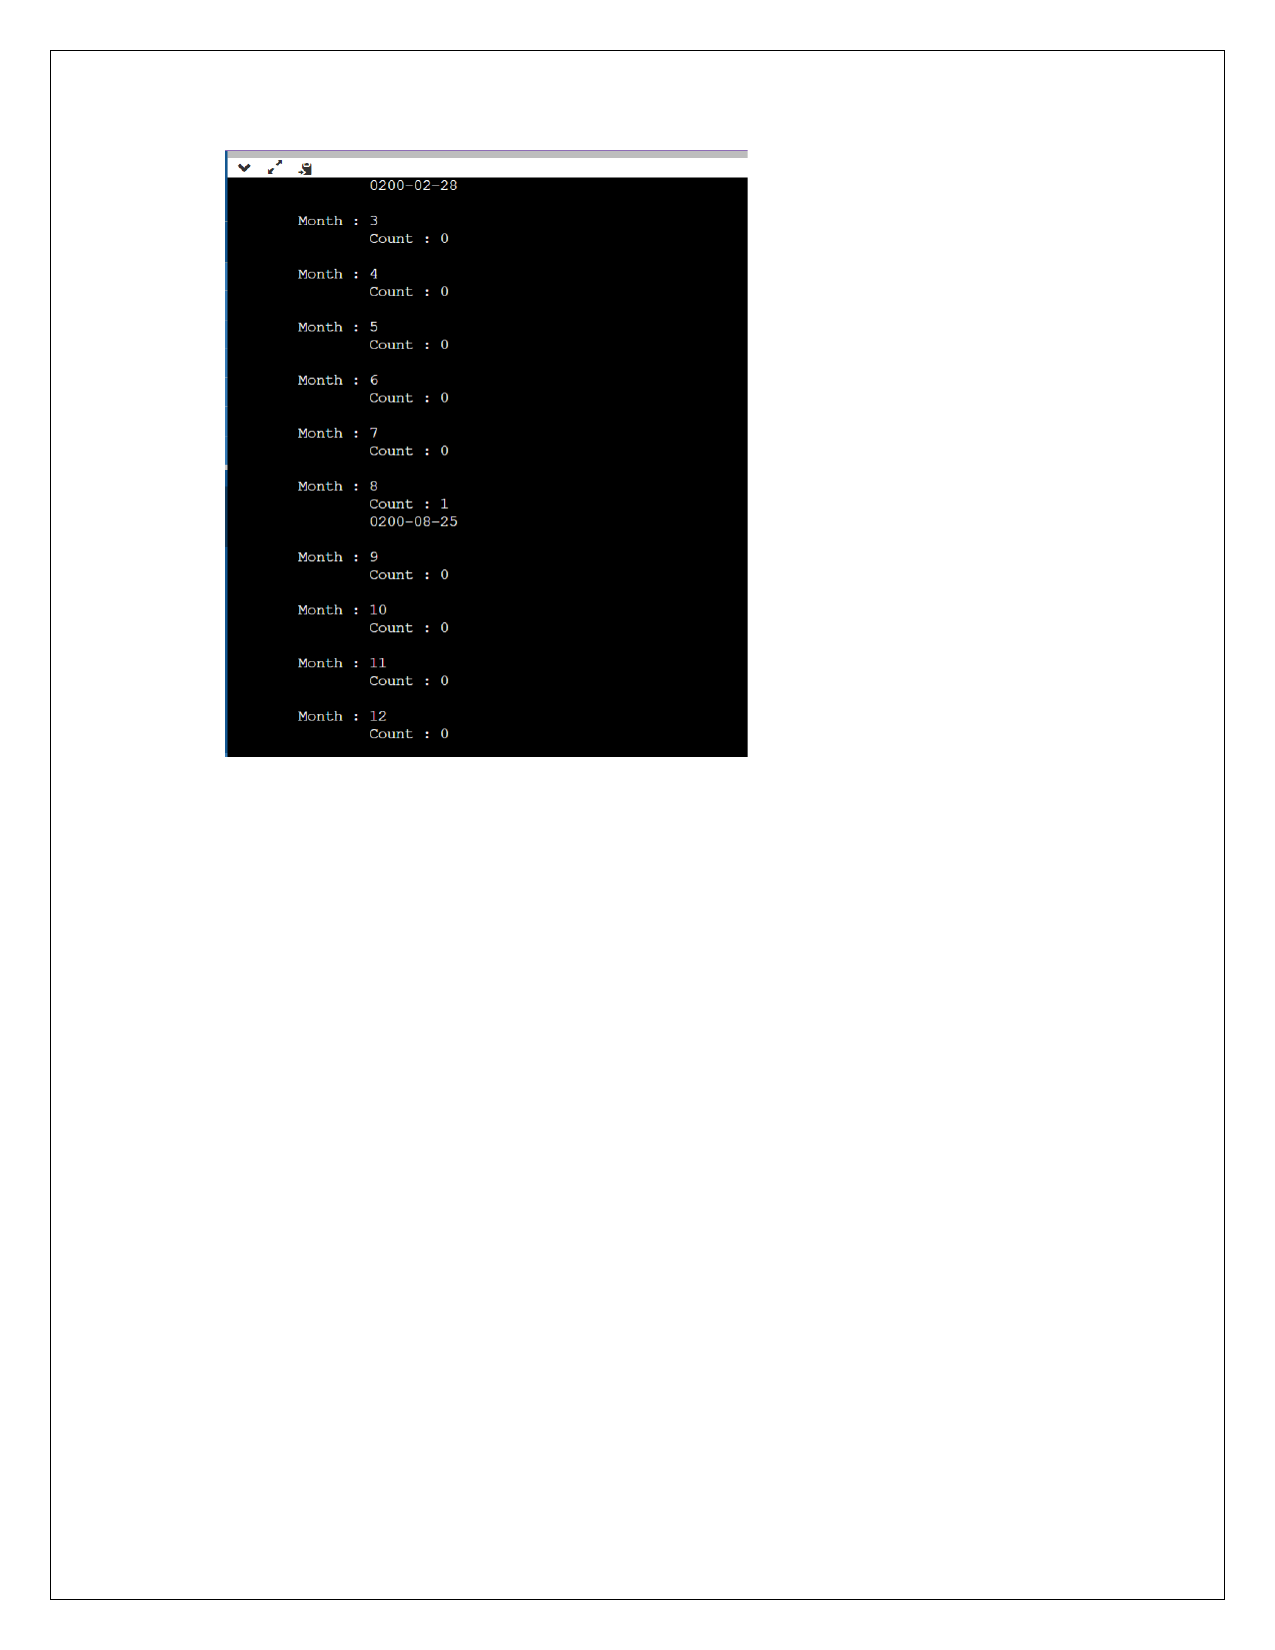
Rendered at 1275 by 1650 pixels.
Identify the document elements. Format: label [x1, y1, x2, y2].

picture [225, 150, 748, 757]
